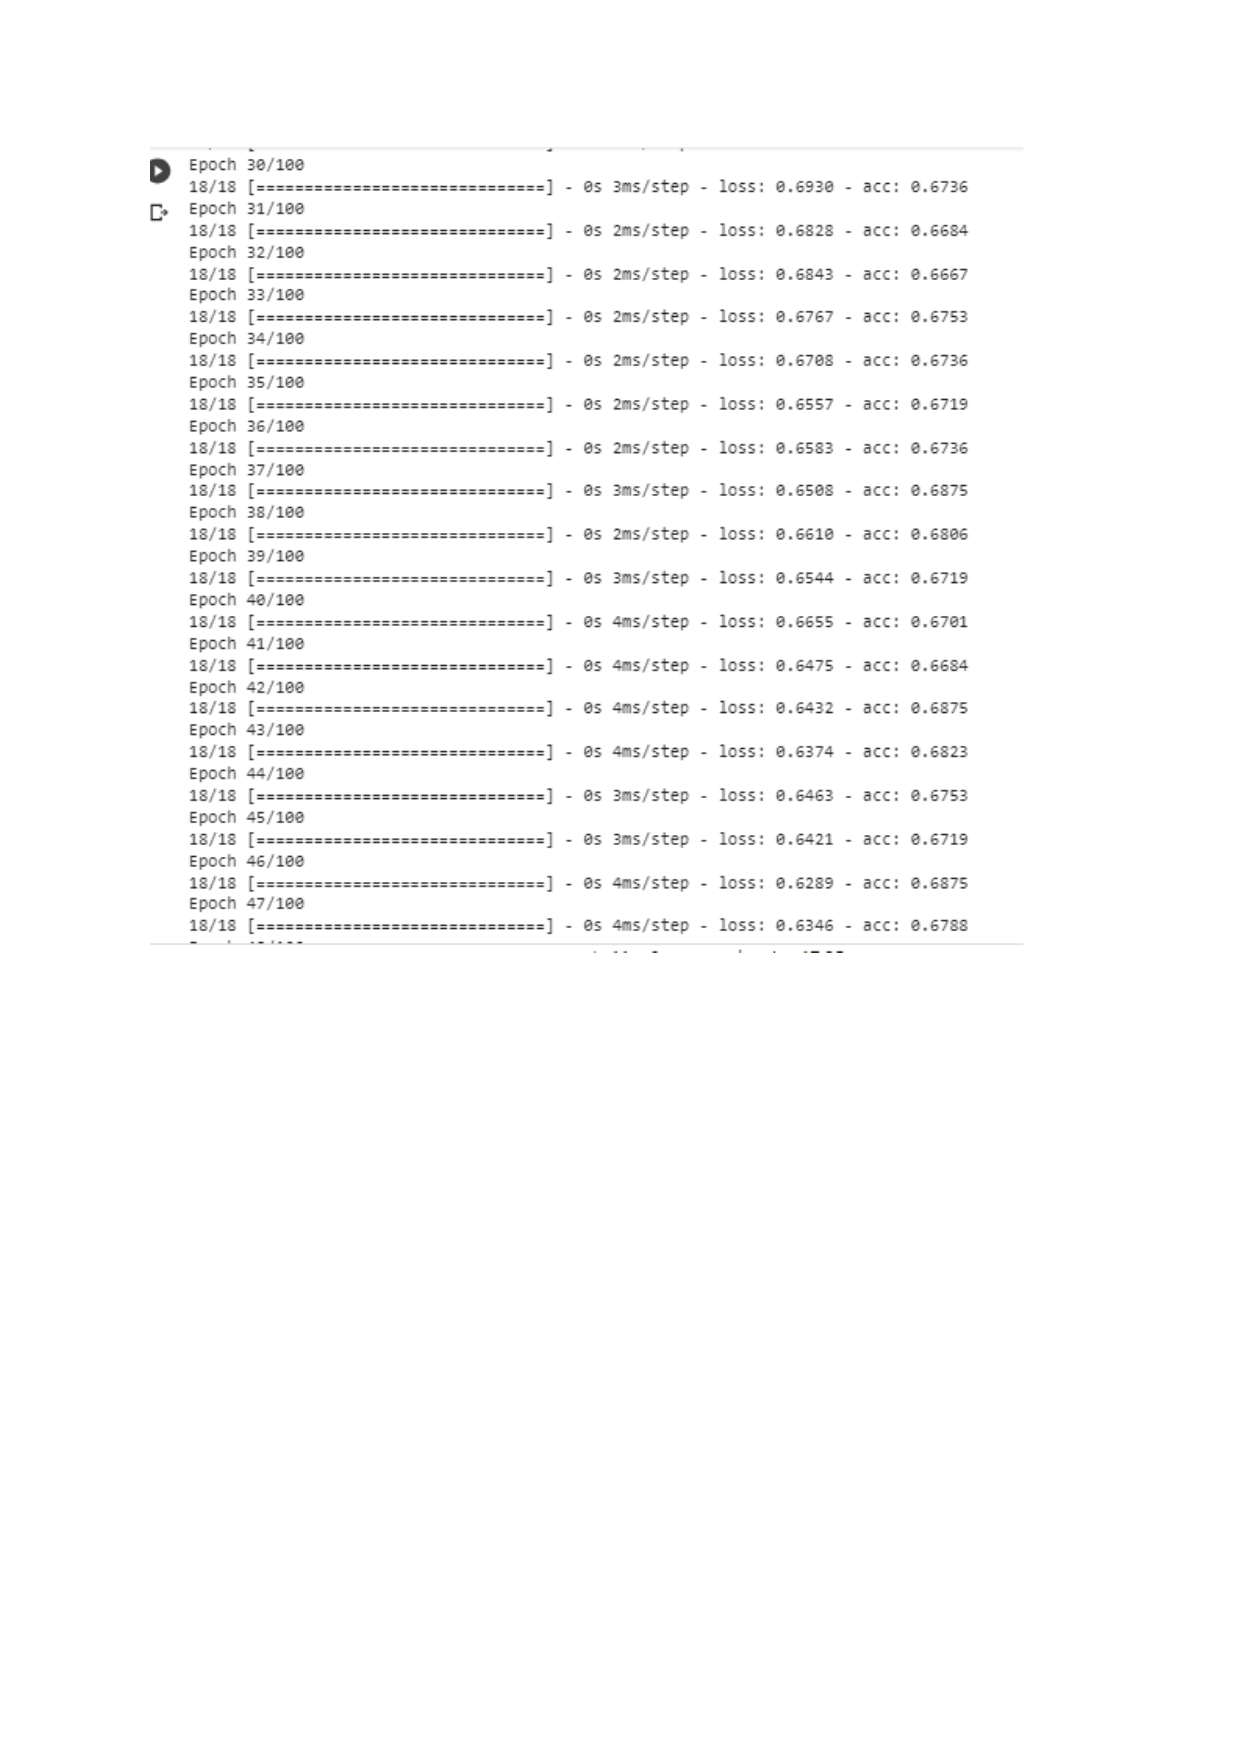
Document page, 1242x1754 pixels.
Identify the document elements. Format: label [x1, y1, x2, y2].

picture [150, 147, 1024, 953]
